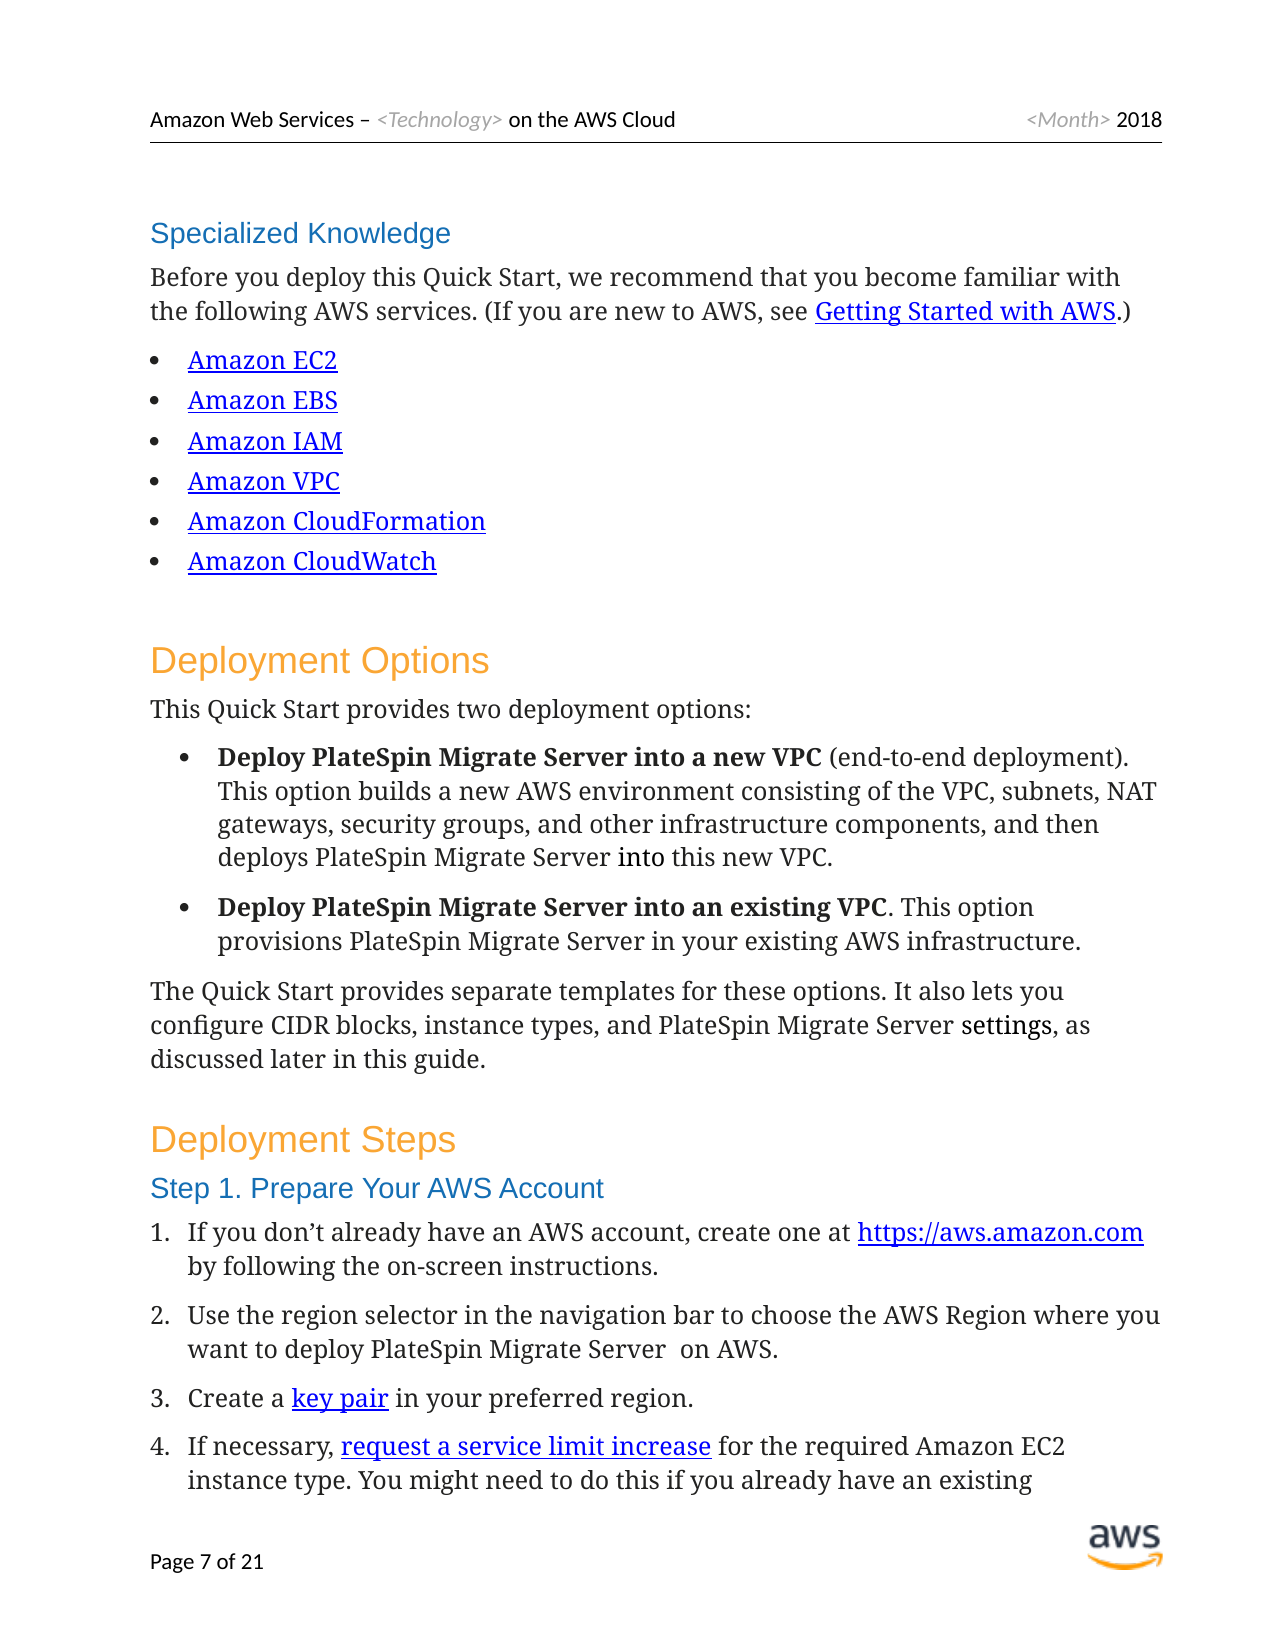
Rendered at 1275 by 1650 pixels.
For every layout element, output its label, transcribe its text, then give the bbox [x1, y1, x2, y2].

list Deploy PlateSpin Migrate Server into a new VPC (end-to-end deployment). This option builds a new AWS environment consisting of the VPC, subnets, NAT gateways, security groups, and other infrastructure components, and then deploys PlateSpin Migrate Server into this new VPC. [180, 740, 1162, 873]
list Amazon CloudFormation [150, 504, 1162, 538]
text This Quick Start provides two deployment options: [150, 691, 1162, 726]
subtitle Deployment Options [150, 638, 1162, 681]
list Amazon CloudWatch [150, 544, 1162, 578]
list Amazon EBS [150, 383, 1162, 417]
subtitle Step 1. Prepare Your AWS Account [150, 1171, 1162, 1204]
subtitle Specialized Knowledge [150, 216, 1162, 249]
picture [1087, 1525, 1163, 1570]
text The Quick Start provides separate templates for these options. It also lets you configure CIDR blocks, instance types, and PlateSpin Migrate Server settings, as discussed later in this guide. [150, 973, 1162, 1076]
list Use the region selector in the navigation bar to choose the AWS Region where you want to deploy PlateSpin Migrate Server on AWS. [150, 1297, 1162, 1366]
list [150, 1429, 1162, 1497]
list Amazon IAM [150, 423, 1162, 457]
text Before you deploy this Quick Start, we recommend that you become familiar with the following AWS services. (If you are new to AWS, see Getting Started with AWS.) [150, 260, 1162, 328]
list Create a key pair in your preferred region. [150, 1380, 1162, 1414]
list Amazon VPC [150, 463, 1162, 497]
subtitle Deployment Steps [150, 1117, 1162, 1160]
list Deploy PlateSpin Migrate Server into an existing VPC. This option provisions PlateSpin Migrate Server in your existing AWS infrastructure. [180, 890, 1162, 957]
list Amazon EC2 [150, 342, 1162, 377]
list If you don’t already have an AWS account, create one at https://aws.amazon.com by following the on-screen instructions. [150, 1215, 1162, 1283]
